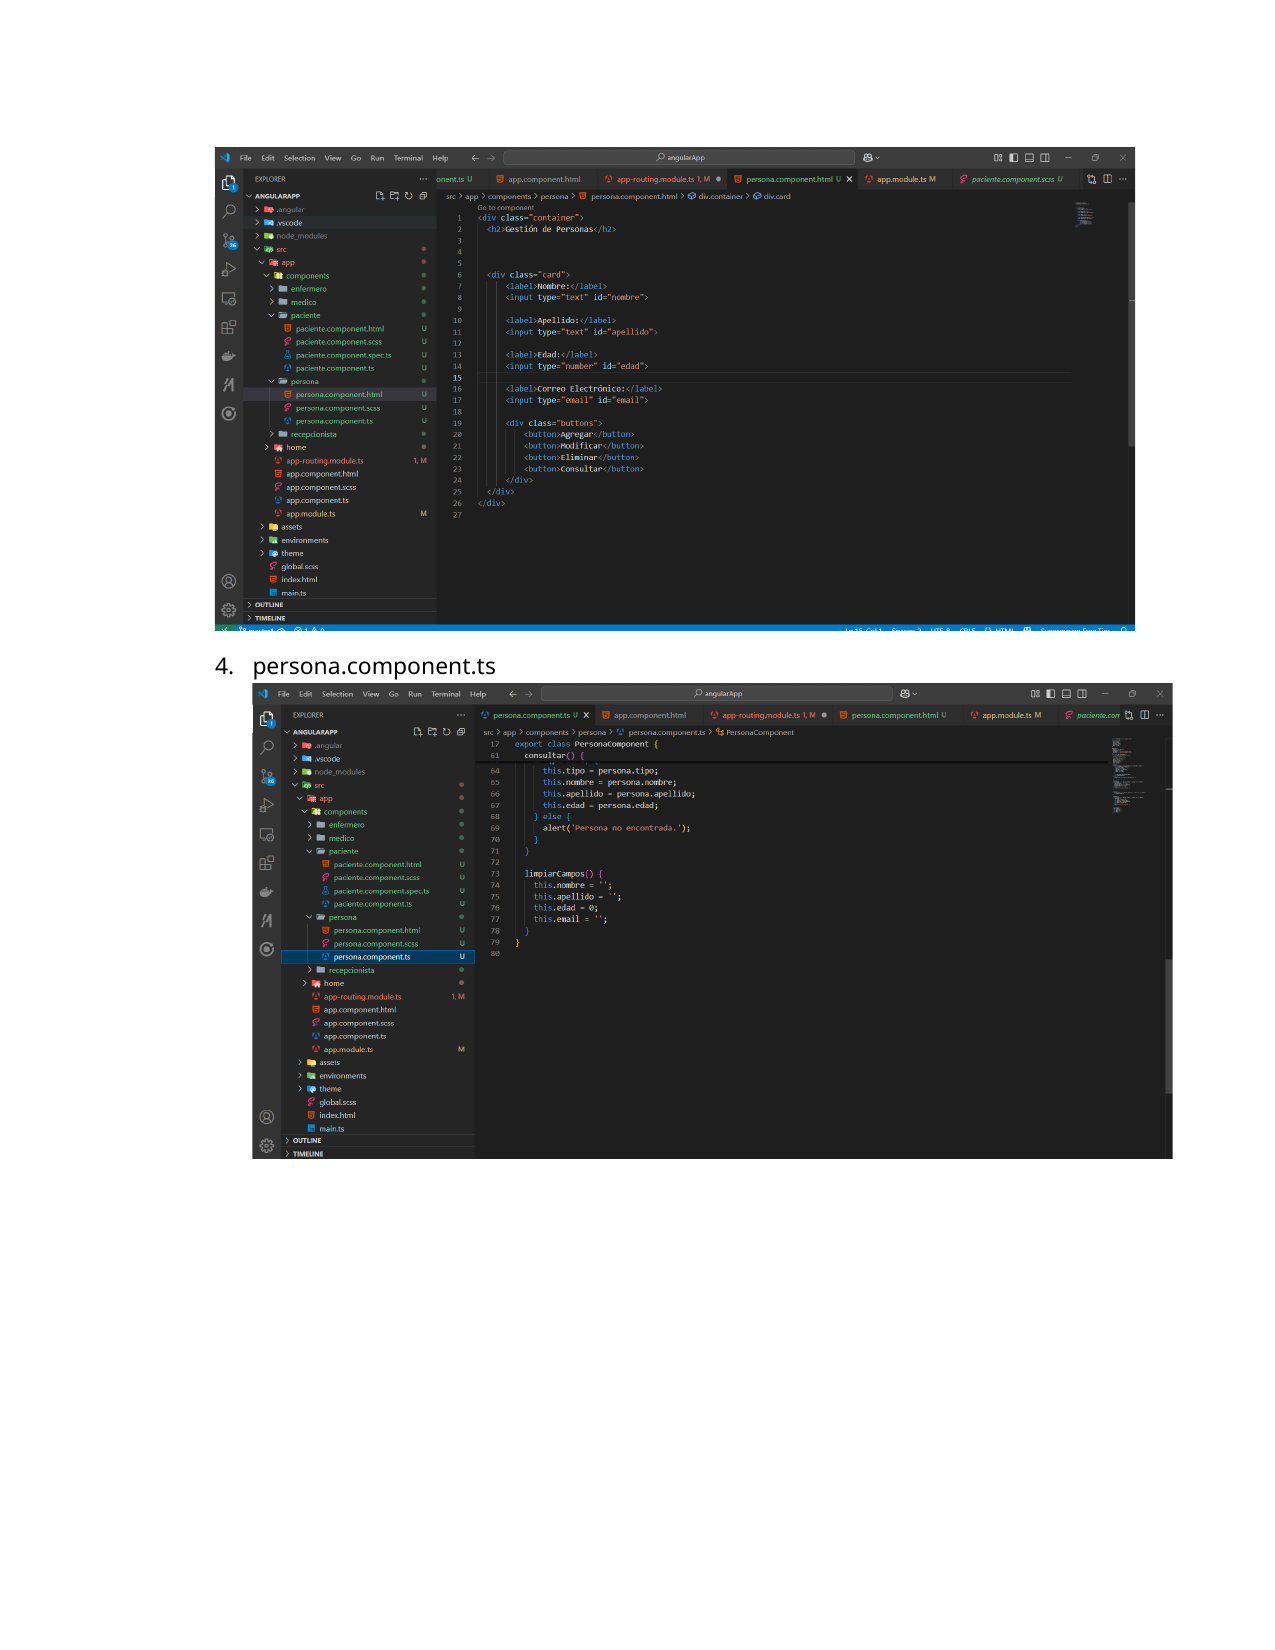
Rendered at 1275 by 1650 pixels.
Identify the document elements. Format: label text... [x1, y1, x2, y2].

picture [252, 683, 1173, 1159]
list persona.component.ts [215, 650, 1098, 681]
picture [214, 147, 1136, 631]
